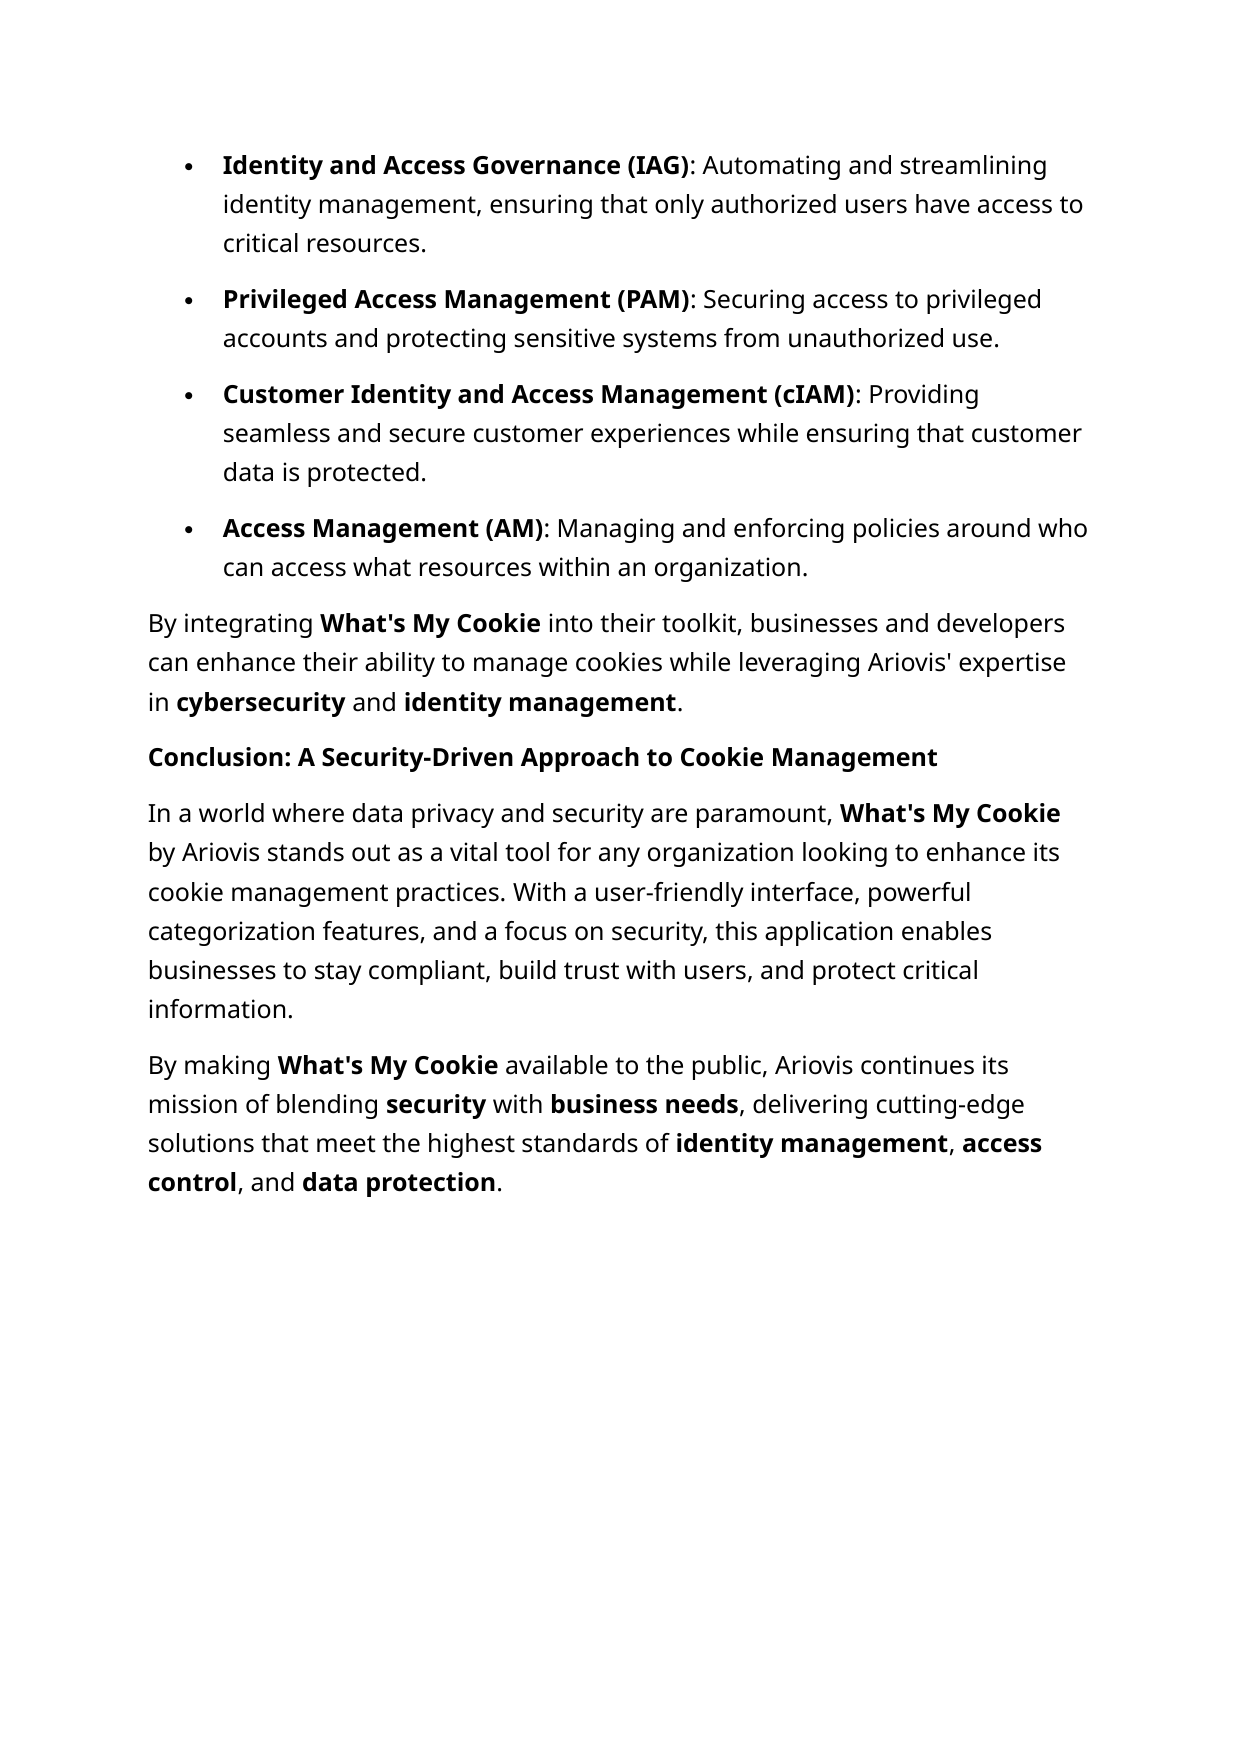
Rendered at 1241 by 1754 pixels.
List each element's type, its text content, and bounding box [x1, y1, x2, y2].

list Identity and Access Governance (IAG): Automating and streamlining identity management, ensuring that only authorized users have access to critical resources. [185, 148, 1093, 260]
text In a world where data privacy and security are paramount, What's My Cookie by Ariovis stands out as a vital tool for any organization looking to enhance its cookie management practices. With a user-friendly interface, powerful categorization features, and a focus on security, this application enables businesses to stay compliant, build trust with users, and protect critical information. [148, 796, 1093, 1026]
list Access Management (AM): Managing and enforcing policies around who can access what resources within an organization. [185, 511, 1093, 584]
list Privileged Access Management (PAM): Securing access to privileged accounts and protecting sensitive systems from unauthorized use. [185, 282, 1093, 355]
text Conclusion: A Security-Driven Approach to Cookie Management [148, 740, 1093, 774]
list Customer Identity and Access Management (cIAM): Providing seamless and secure customer experiences while ensuring that customer data is protected. [185, 377, 1093, 489]
text By making What's My Cookie available to the public, Ariovis continues its mission of blending security with business needs, delivering cutting-edge solutions that meet the highest standards of identity management, access control, and data protection. [148, 1048, 1093, 1199]
text By integrating What's My Cookie into their toolkit, businesses and developers can enhance their ability to manage cookies while leveraging Ariovis' expertise in cybersecurity and identity management. [148, 606, 1093, 718]
